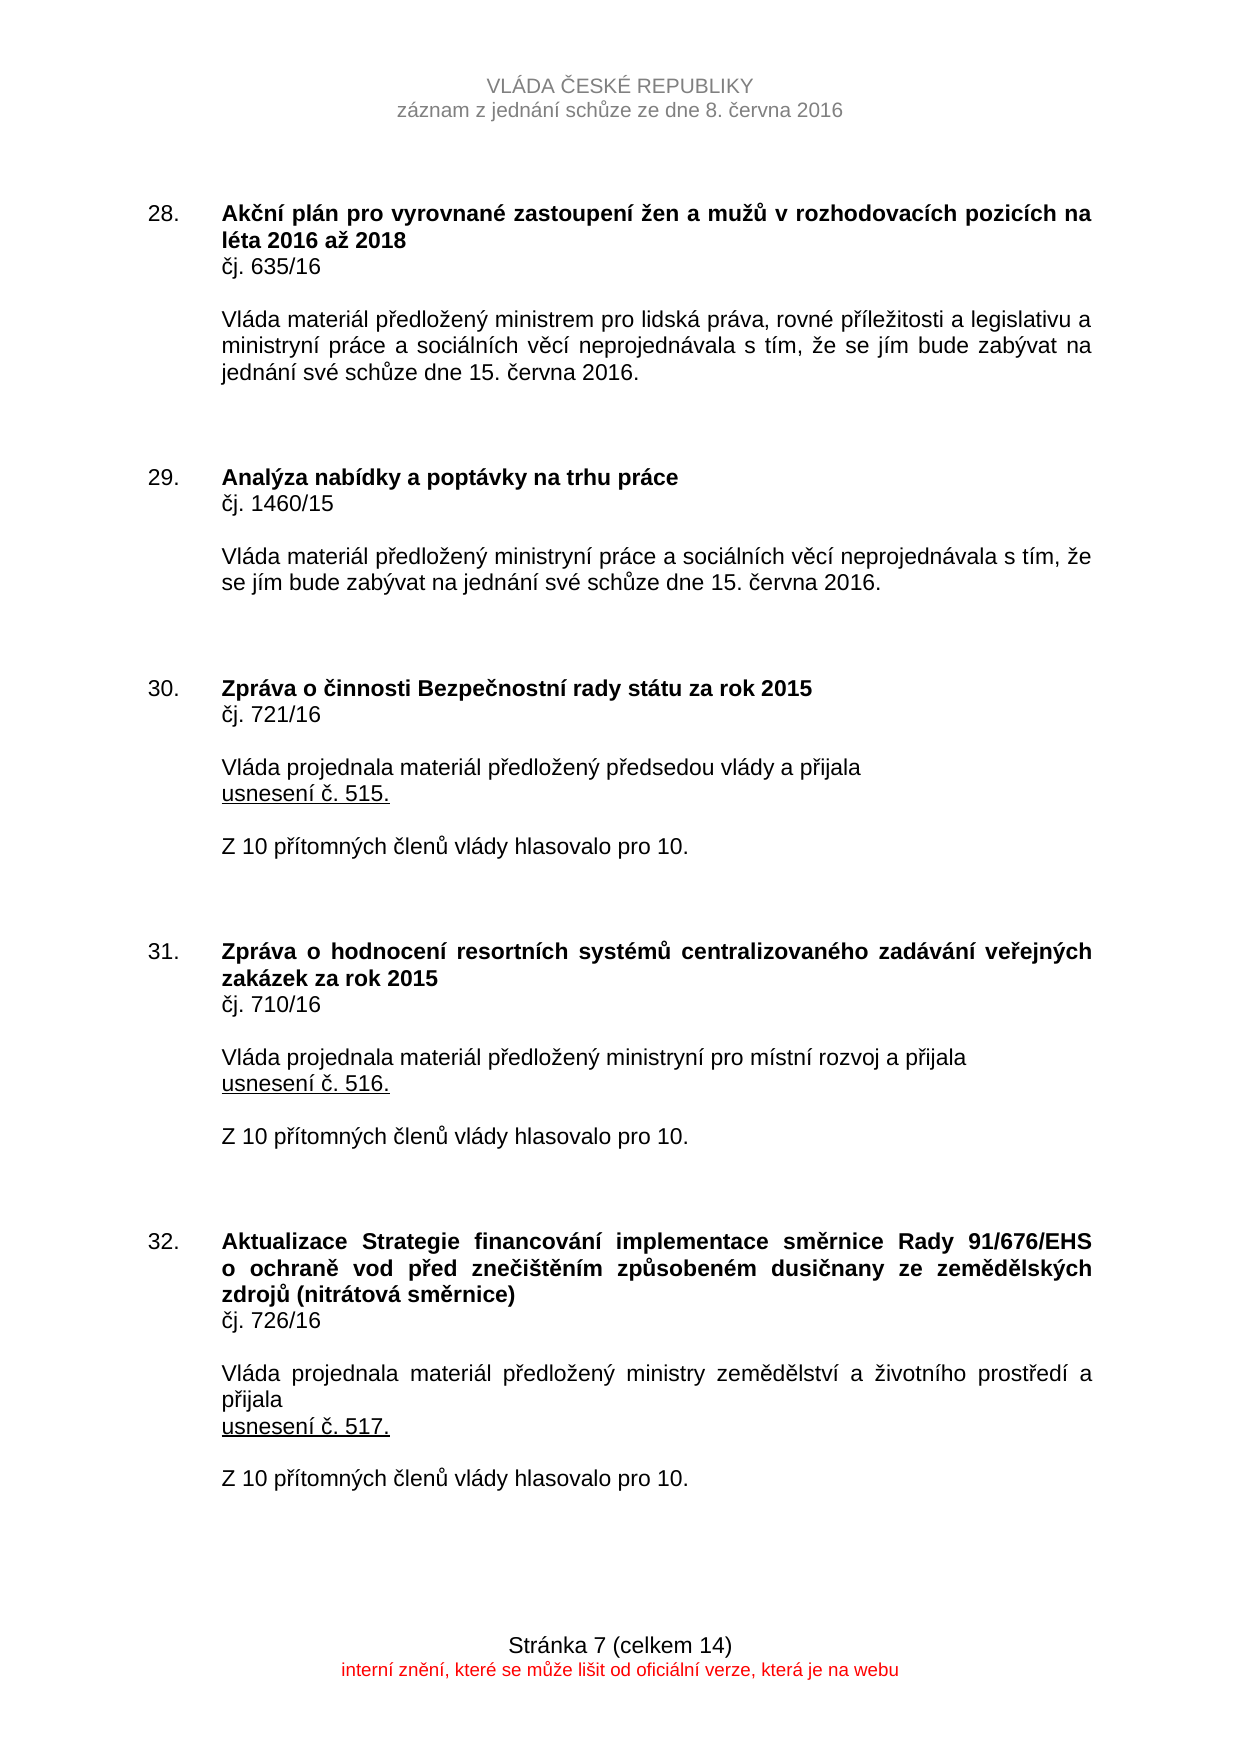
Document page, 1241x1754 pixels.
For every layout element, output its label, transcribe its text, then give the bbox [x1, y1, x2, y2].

text Vláda projednala materiál předložený předsedou vlády a přijala [148, 754, 1093, 780]
text Vláda projednala materiál předložený ministry zemědělství a životního prostředí a přijala [148, 1360, 1093, 1413]
text 29. Analýza nabídky a poptávky na trhu práce [148, 464, 1093, 490]
text Vláda projednala materiál předložený ministryní pro místní rozvoj a přijala [148, 1044, 1093, 1070]
text Vláda materiál předložený ministryní práce a sociálních věcí neprojednávala s tím, že se jím bude zabývat na jednání své schůze dne 15. června 2016. [148, 543, 1093, 596]
text Z 10 přítomných členů vlády hlasovalo pro 10. [148, 1123, 1093, 1149]
text Vláda materiál předložený ministrem pro lidská práva‚ rovné příležitosti a legislativu a ministryní práce a sociálních věcí neprojednávala s tím, že se jím bude zabývat na jednání své schůze dne 15. června 2016. [148, 306, 1093, 385]
text 31. Zpráva o hodnocení resortních systémů centralizovaného zadávání veřejných zakázek za rok 2015 [148, 938, 1093, 991]
text usnesení č. 516. [148, 1070, 1093, 1096]
text Z 10 přítomných členů vlády hlasovalo pro 10. [148, 1465, 1093, 1492]
text 30. Zpráva o činnosti Bezpečnostní rady státu za rok 2015 [148, 675, 1093, 701]
text čj. 1460/15 [148, 490, 1093, 517]
text Z 10 přítomných členů vlády hlasovalo pro 10. [148, 833, 1093, 859]
text čj. 635/16 [148, 253, 1093, 279]
text 32. Aktualizace Strategie financování implementace směrnice Rady 91/676/EHS o ochraně vod před znečištěním způsobeném dusičnany ze zemědělských zdrojů (nitrátová směrnice) [148, 1228, 1093, 1307]
text usnesení č. 515. [148, 780, 1093, 806]
text 28. Akční plán pro vyrovnané zastoupení žen a mužů v rozhodovacích pozicích na léta 2016 až 2018 [148, 200, 1093, 253]
text čj. 721/16 [148, 701, 1093, 727]
text čj. 710/16 [148, 991, 1093, 1017]
text čj. 726/16 [148, 1307, 1093, 1333]
text usnesení č. 517. [148, 1413, 1093, 1439]
